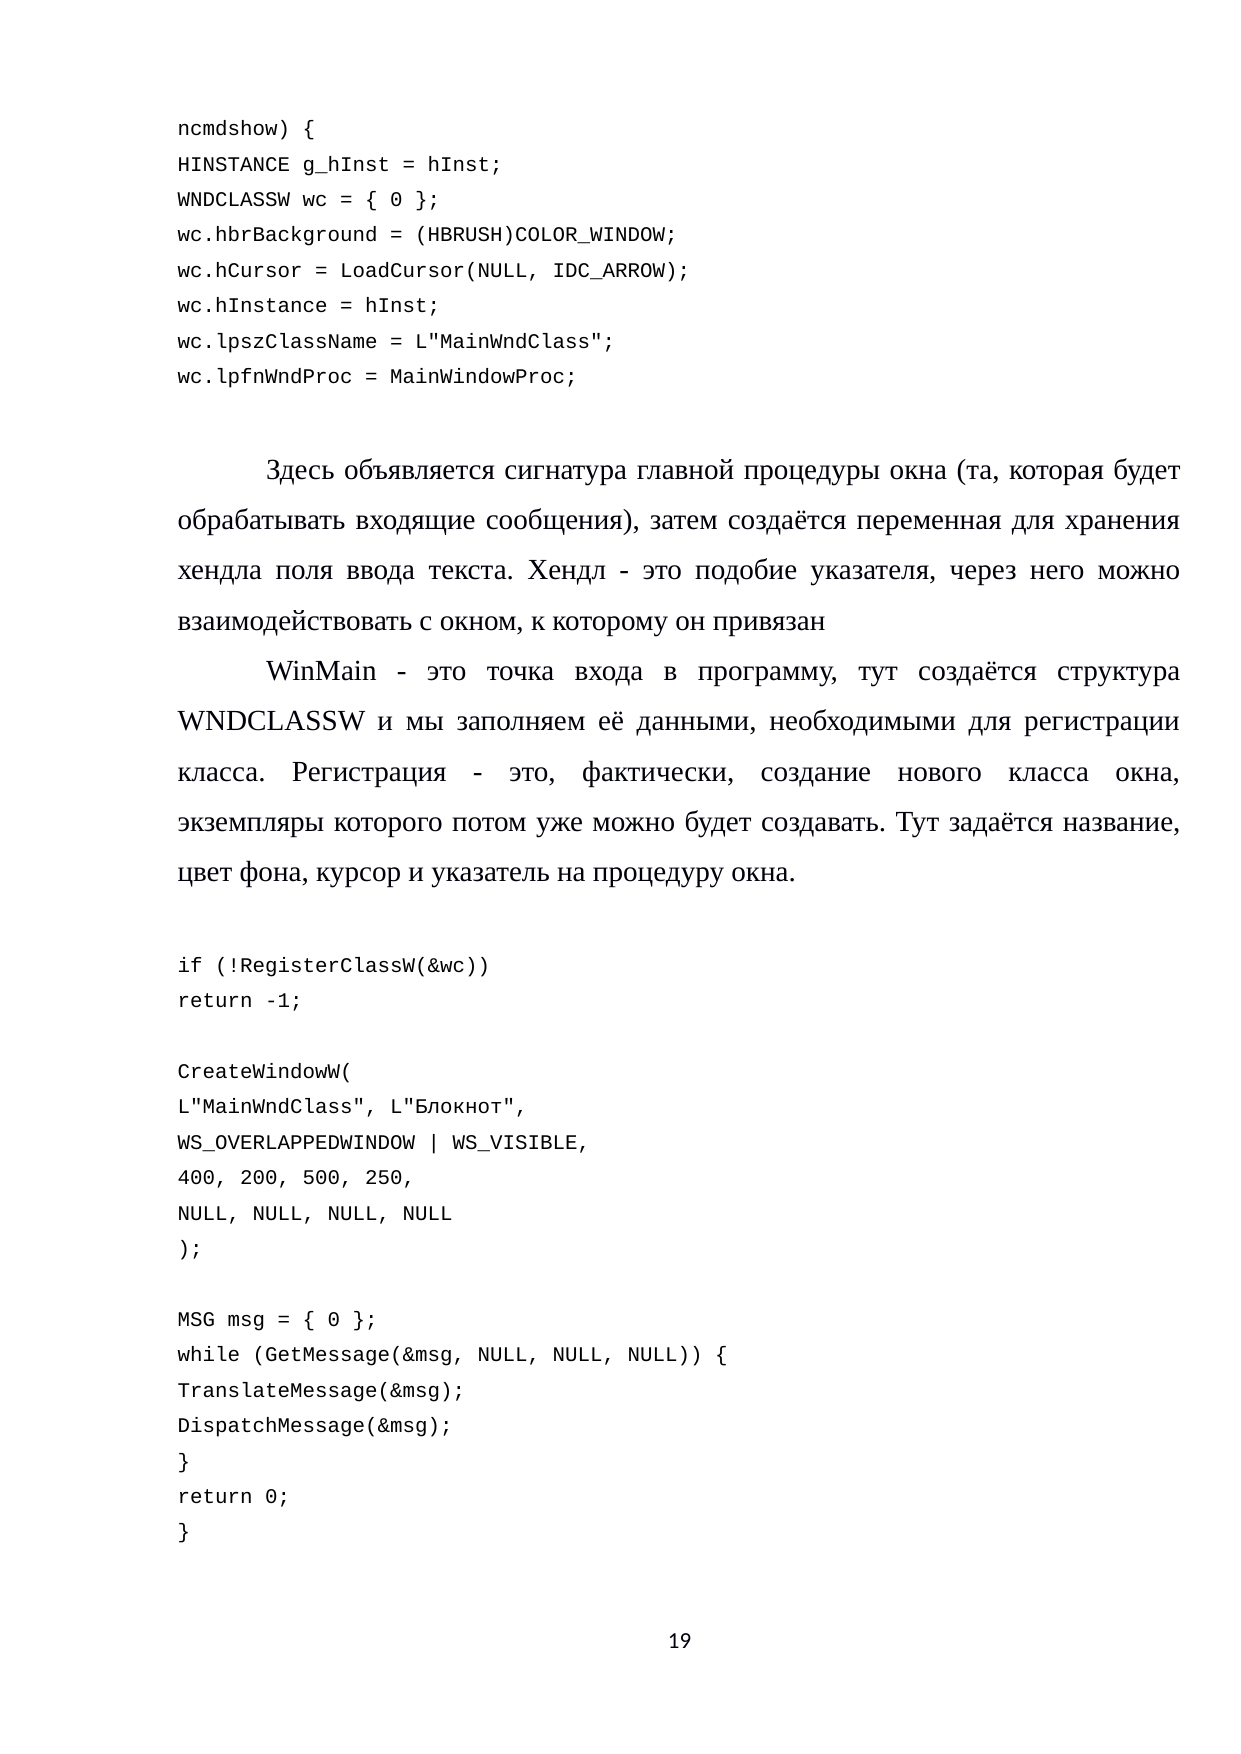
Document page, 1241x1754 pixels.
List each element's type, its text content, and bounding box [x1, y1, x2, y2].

text WinMain - это точка входа в программу, тут создаётся структура WNDCLASSW и мы заполняем её данными, необходимыми для регистрации класса. Регистрация - это, фактически, создание нового класса окна, экземпляры которого потом уже можно будет создавать. Тут задаётся название, цвет фона, курсор и указатель на процедуру окна. [177, 653, 1181, 888]
text if (!RegisterClassW(&wc)) return -1; CreateWindowW( L"MainWndClass", L"Блокнот", WS_OVERLAPPEDWINDOW | WS_VISIBLE, 400, 200, 500, 250, NULL, NULL, NULL, NULL ); MSG msg = { 0 }; while (GetMessage(&msg, NULL, NULL, NULL)) { TranslateMessage(&msg); DispatchMessage(&msg); } return 0; } [177, 955, 1181, 1545]
text Здесь объявляется сигнатура главной процедуры окна (та, которая будет обрабатывать входящие сообщения), затем создаётся переменная для хранения хендла поля ввода текста. Хендл - это подобие указателя, через него можно взаимодействовать с окном, к которому он привязан [177, 452, 1181, 636]
